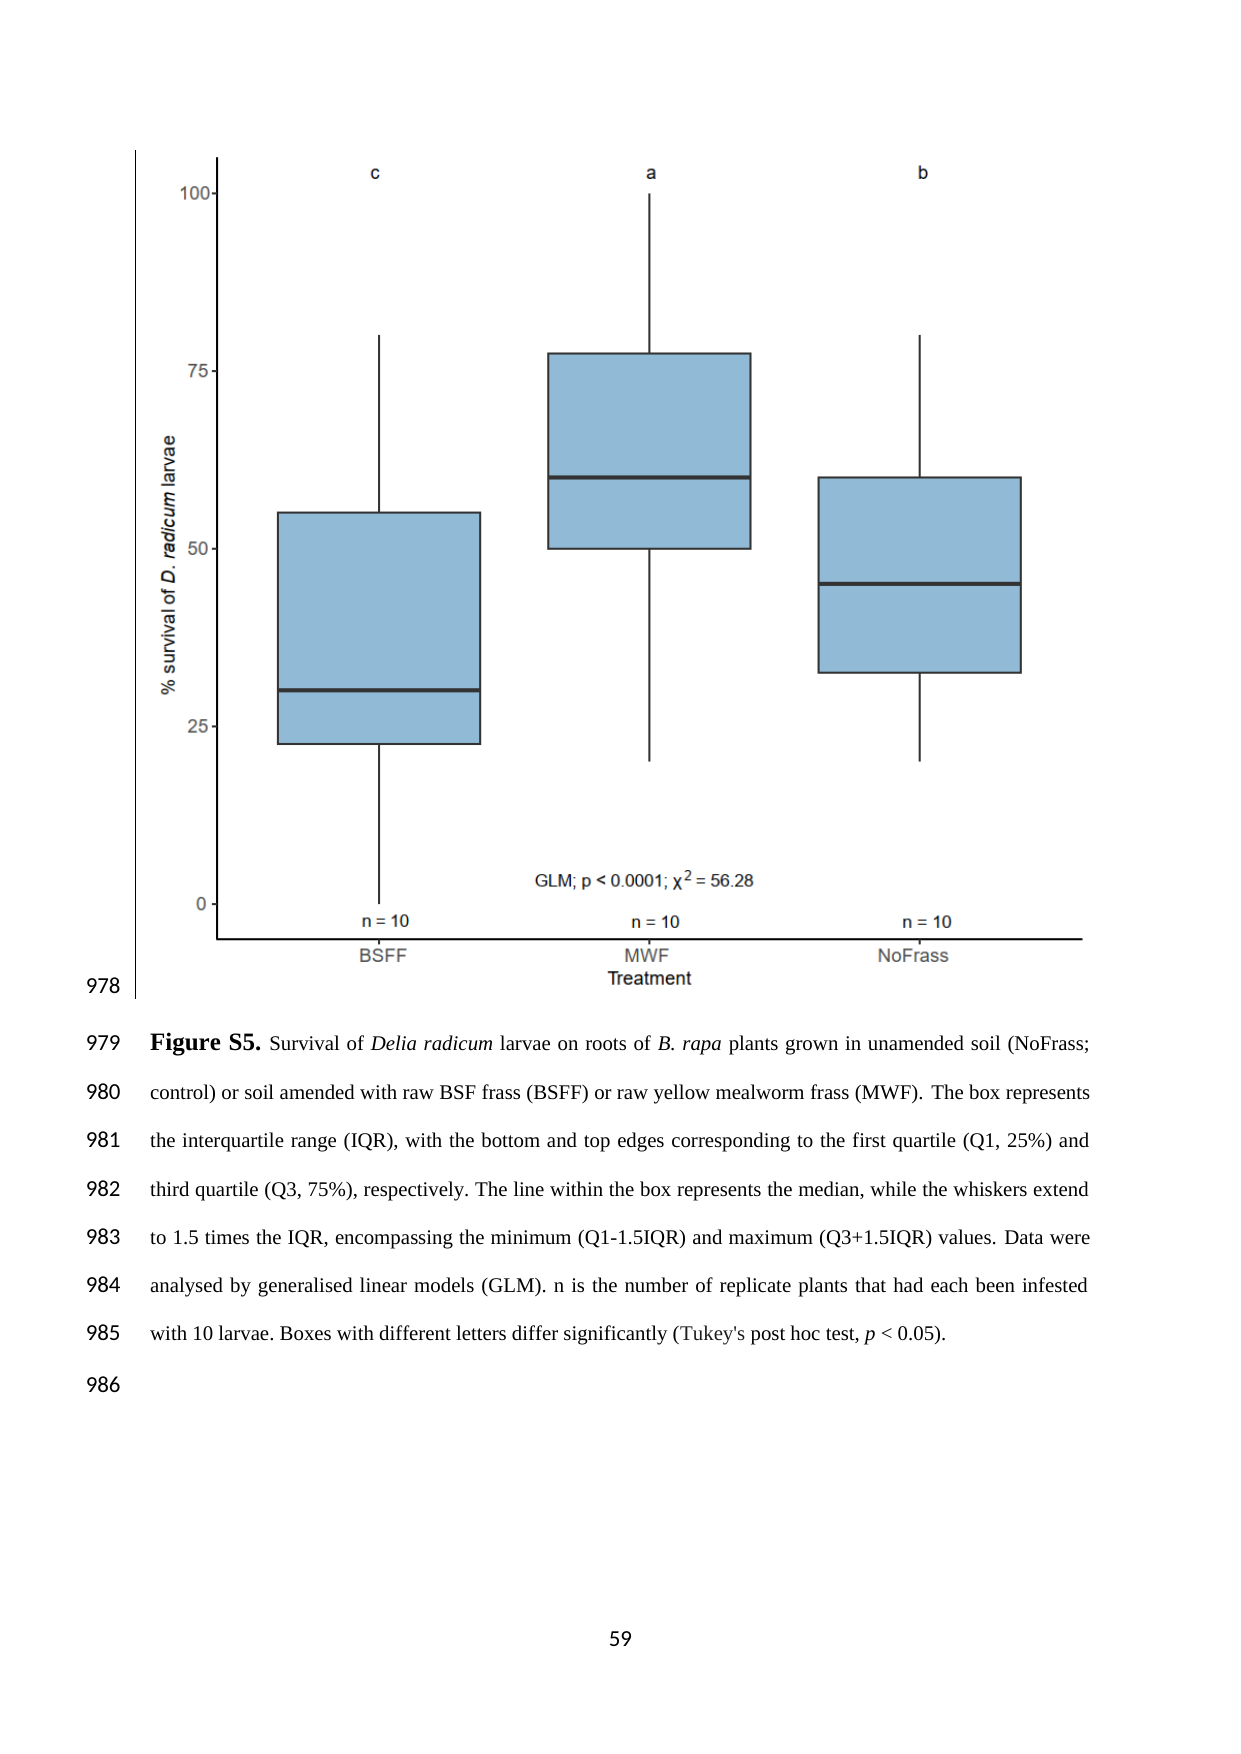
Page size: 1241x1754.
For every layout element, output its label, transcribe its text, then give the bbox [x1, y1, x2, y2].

picture [150, 150, 1091, 994]
text Figure S5. Survival of Delia radicum larvae on roots of B. rapa plants grown in unamended soil (NoFrass; control) or soil amended with raw BSF frass (BSFF) or raw yellow mealworm frass (MWF). The box represents the interquartile range (IQR), with the bottom and top edges corresponding to the first quartile (Q1, 25%) and third quartile (Q3, 75%), respectively. The line within the box represents the median, while the whiskers extend to 1.5 times the IQR, encompassing the minimum (Q1-1.5IQR) and maximum (Q3+1.5IQR) values. Data were analysed by generalised linear models (GLM). n is the number of replicate plants that had each been infested with 10 larvae. Boxes with different letters differ significantly (Tukey's post hoc test, p < 0.05). [150, 1027, 1090, 1345]
